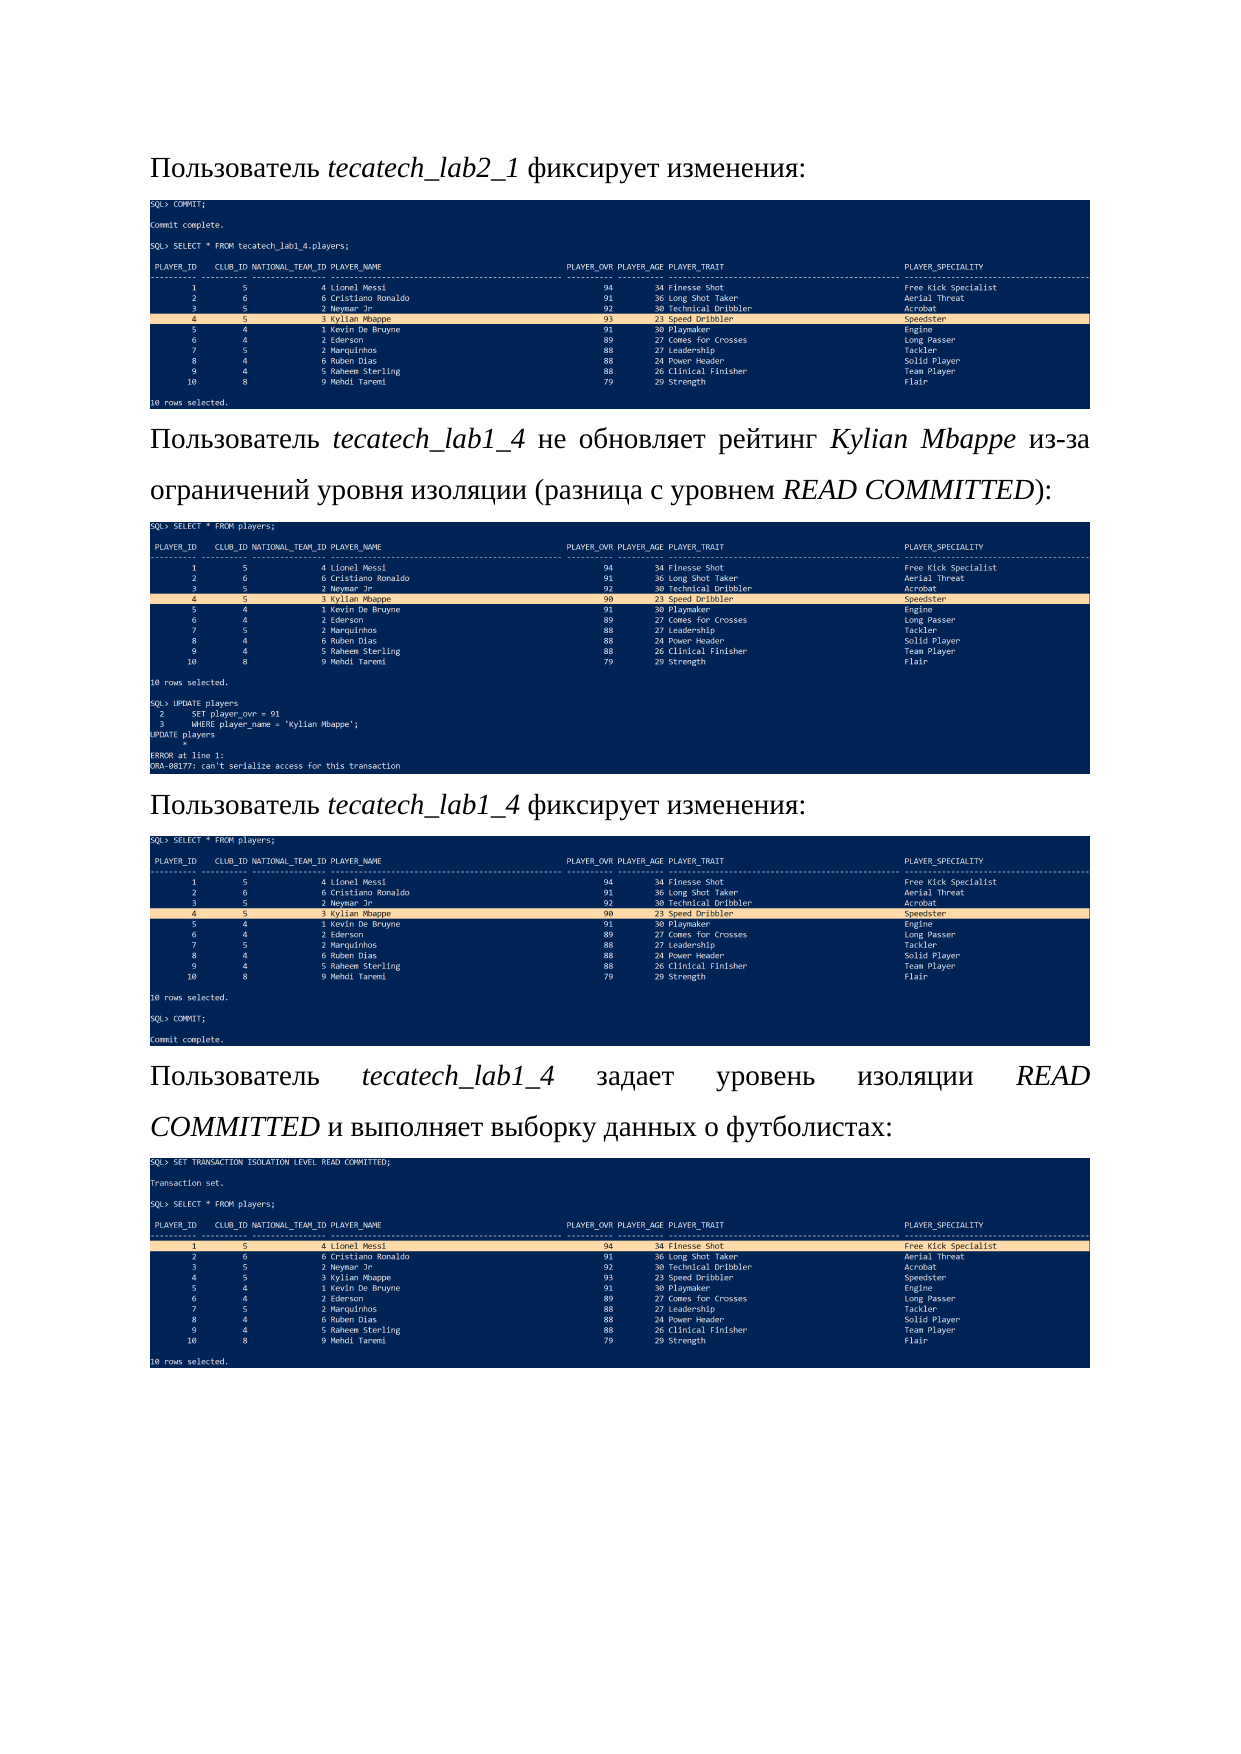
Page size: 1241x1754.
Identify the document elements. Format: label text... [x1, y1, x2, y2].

picture [150, 1158, 1090, 1368]
text Пользователь tecatech_lab2_1 фиксирует изменения: [150, 150, 1090, 183]
picture [150, 522, 1090, 774]
text Пользователь tecatech_lab1_4 не обновляет рейтинг Kylian Mbappe из-за ограничений уровня изоляции (разница с уровнем READ COMMITTED): [150, 422, 1090, 506]
text Пользователь tecatech_lab1_4 фиксирует изменения: [150, 787, 1090, 820]
picture [150, 836, 1090, 1046]
picture [150, 200, 1090, 409]
text Пользователь tecatech_lab1_4 задает уровень изоляции READ COMMITTED и выполняет выборку данных о футболистах: [150, 1058, 1090, 1142]
